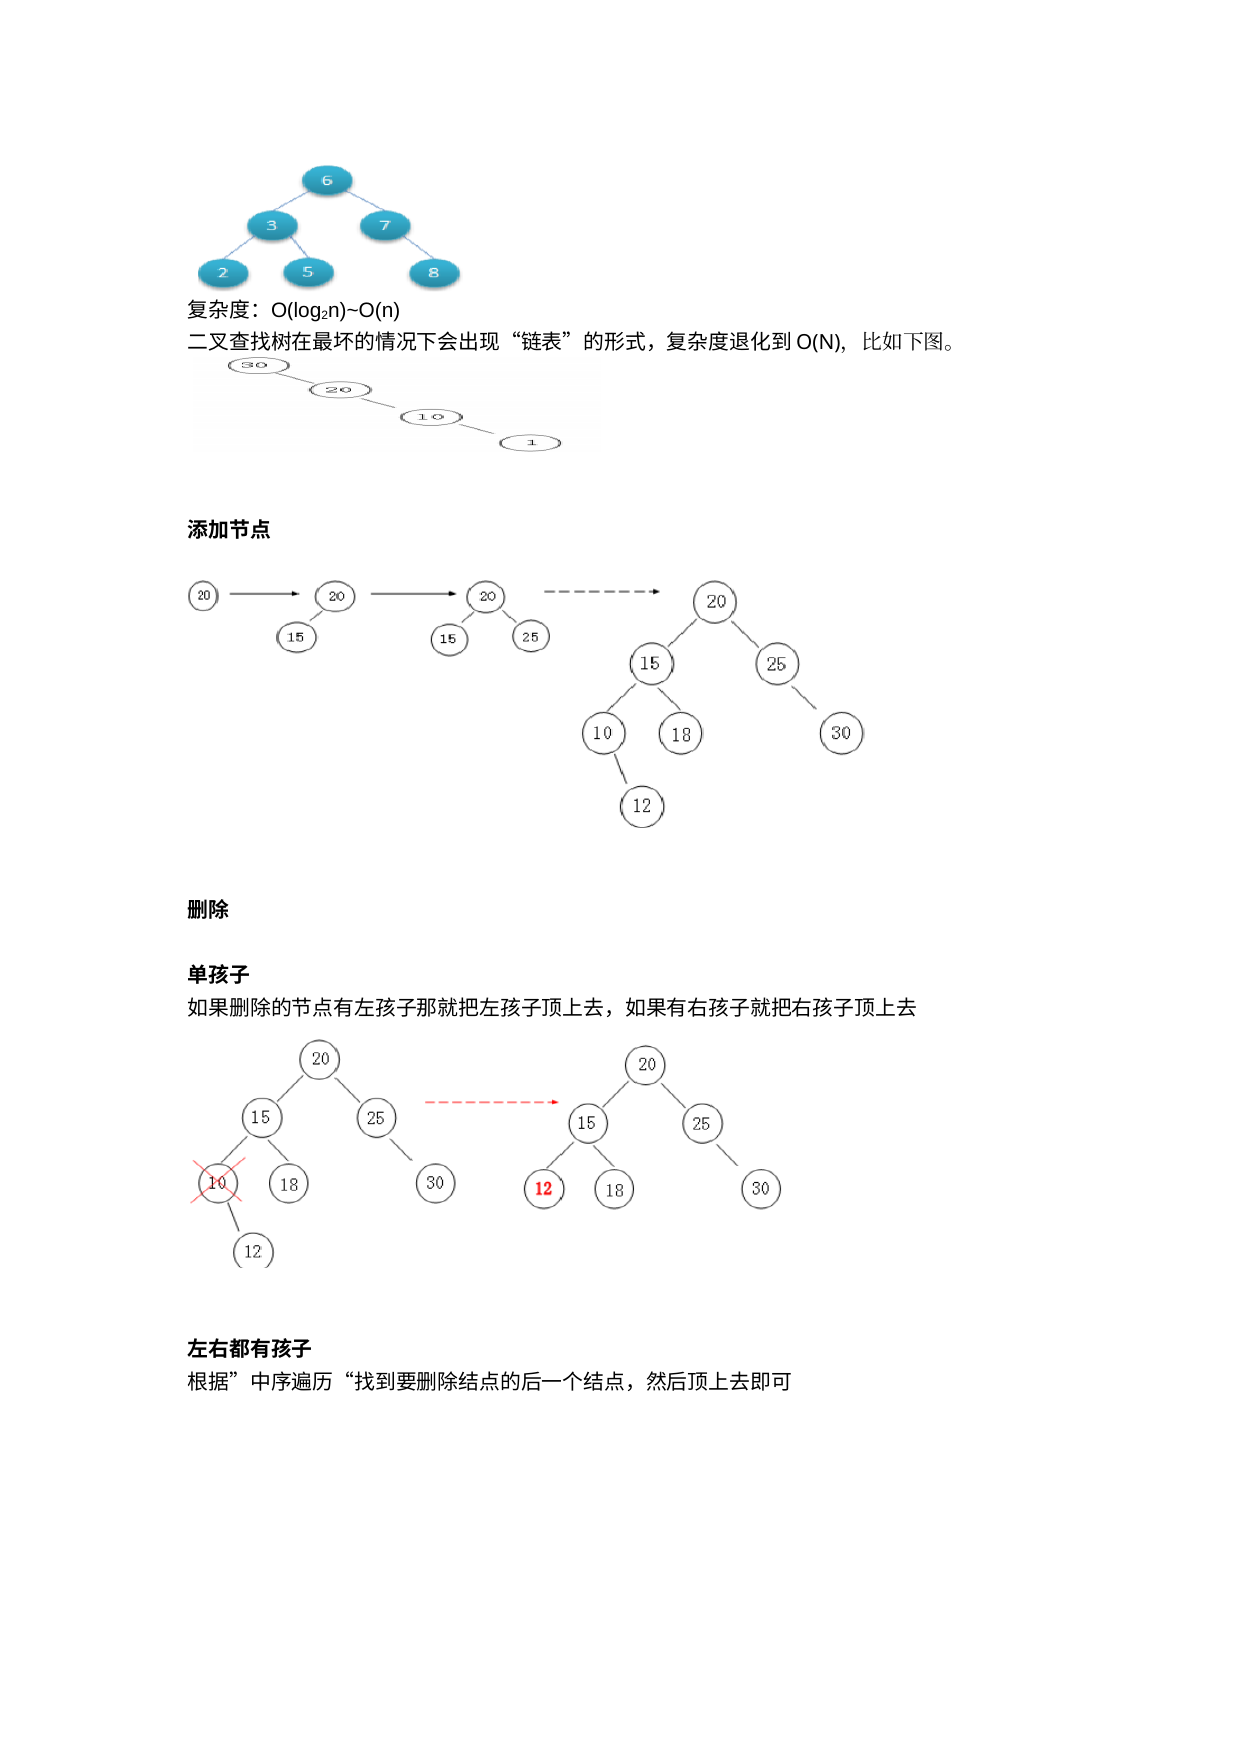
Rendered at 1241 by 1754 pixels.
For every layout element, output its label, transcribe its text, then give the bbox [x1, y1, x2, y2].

text 根据”中序遍历“找到要删除结点的后一个结点，然后顶上去即可 [187, 1364, 1053, 1396]
picture [192, 357, 601, 452]
text 如果删除的节点有左孩子那就把左孩子顶上去，如果有右孩子就把右孩子顶上去 [187, 990, 1053, 1023]
picture [187, 580, 865, 828]
picture [187, 162, 463, 292]
text 复杂度：O(log2n)~O(n) [187, 292, 1053, 324]
subtitle 删除 [187, 892, 1053, 924]
text 二叉查找树在最坏的情况下会出现“链表”的形式，复杂度退化到O(N)，比如下图。 [187, 324, 1053, 357]
text 单孩子 [187, 958, 1053, 990]
text 左右都有孩子 [187, 1331, 1053, 1364]
picture [187, 1037, 787, 1268]
subtitle 添加节点 [187, 512, 1053, 544]
